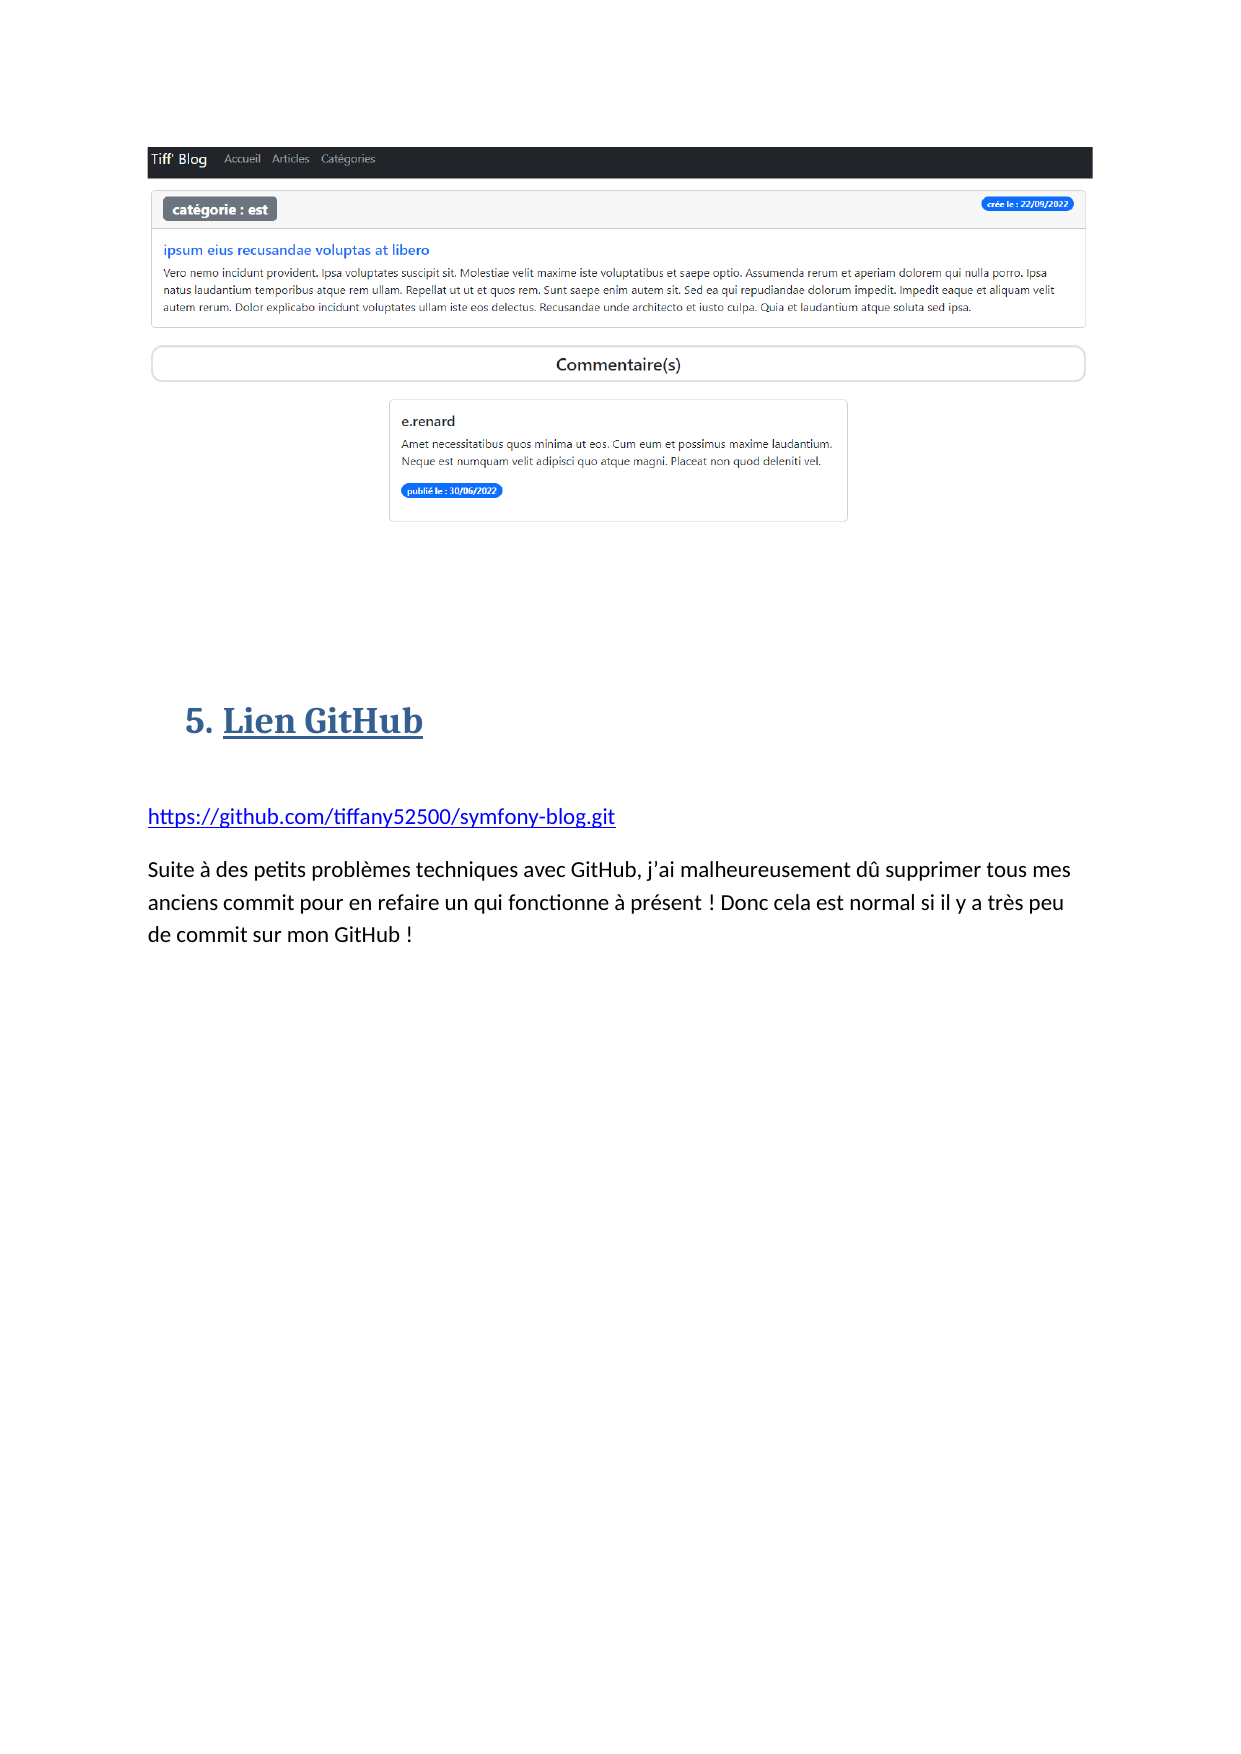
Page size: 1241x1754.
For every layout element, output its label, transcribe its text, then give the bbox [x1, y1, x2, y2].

text https://github.com/tiffany52500/symfony-blog.git [148, 802, 1093, 831]
picture [147, 147, 1093, 540]
text Suite à des petits problèmes techniques avec GitHub, j’ai malheureusement dû supprimer tous mes anciens commit pour en refaire un qui fonctionne à présent ! Donc cela est normal si il y a très peu de commit sur mon GitHub ! [148, 856, 1093, 948]
subtitle Lien GitHub [185, 700, 1093, 743]
